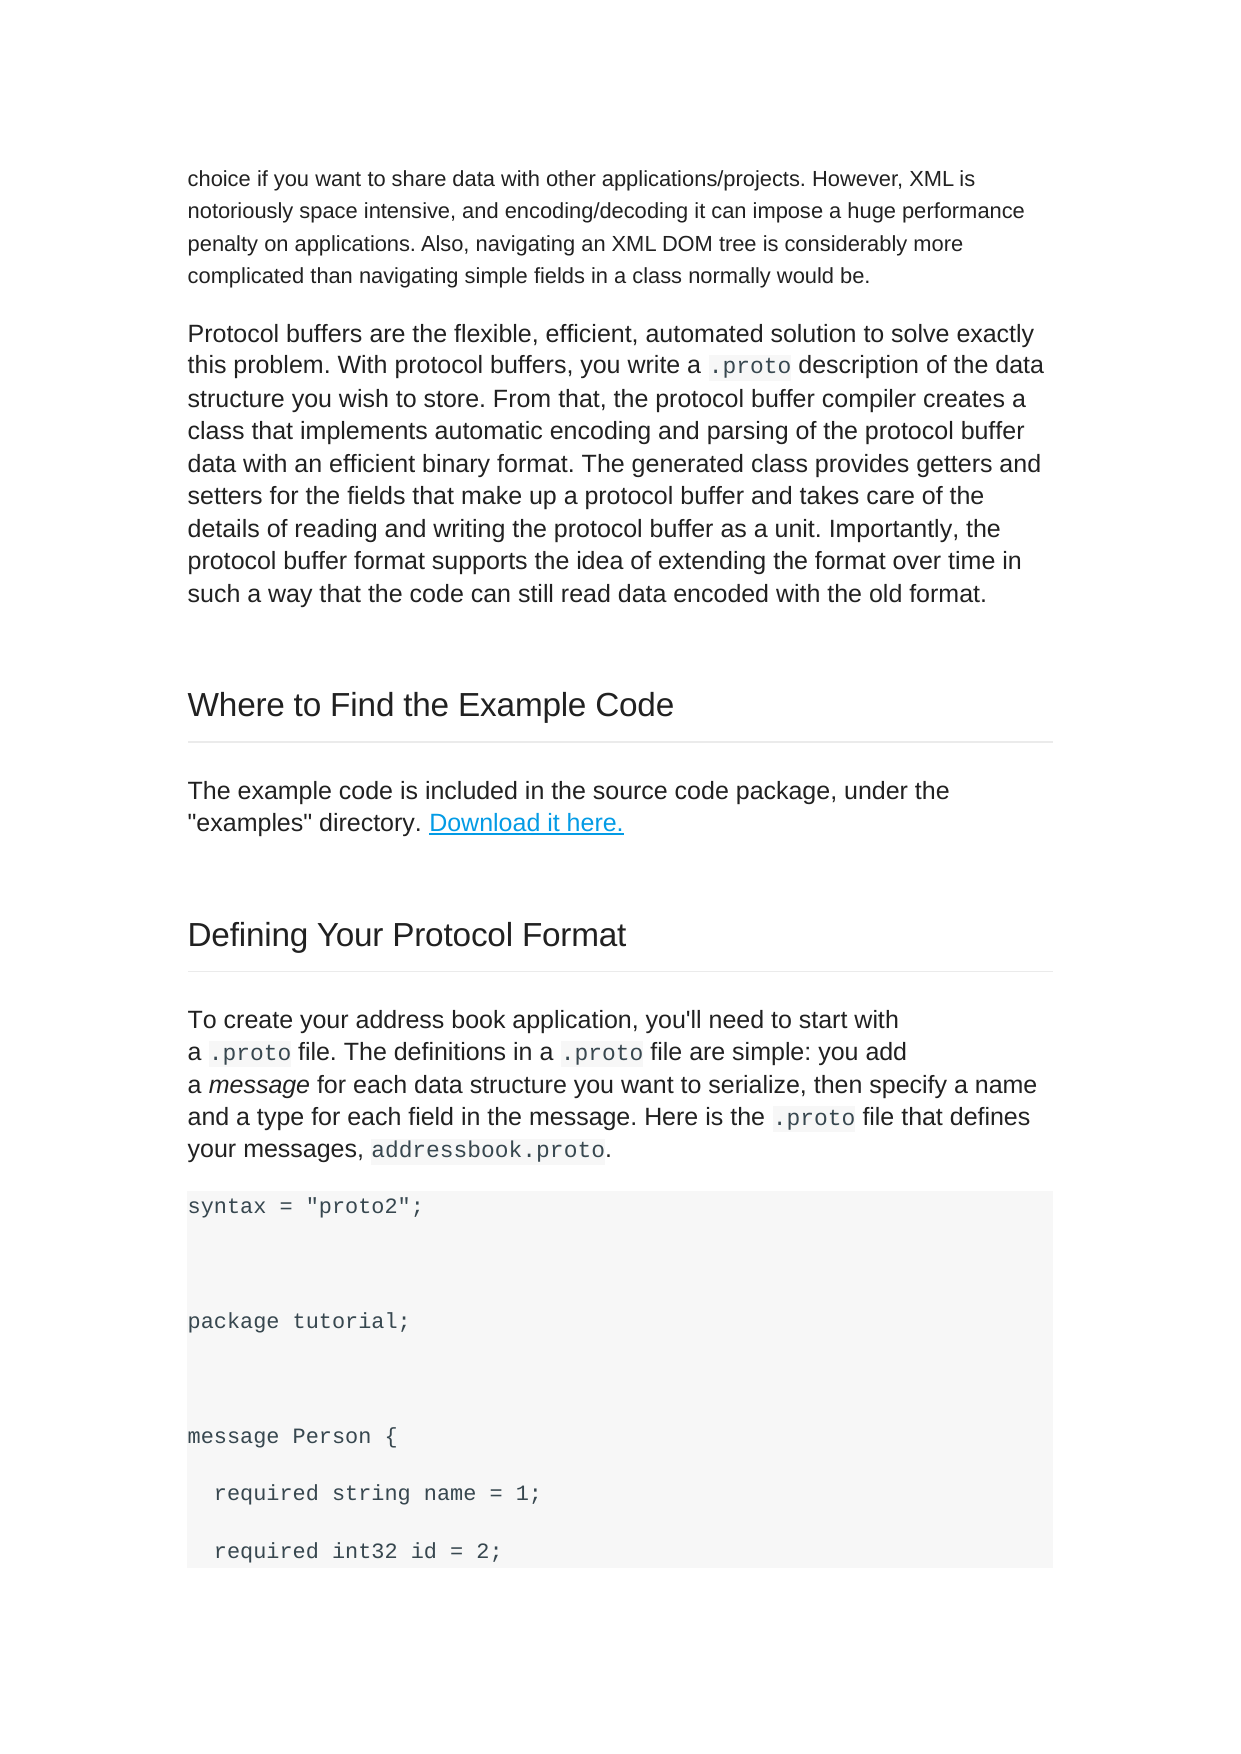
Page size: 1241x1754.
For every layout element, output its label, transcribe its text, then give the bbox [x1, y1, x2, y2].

text syntax = "proto2"; [187, 1191, 1053, 1223]
subtitle Where to Find the Example Code [187, 672, 1053, 743]
subtitle Defining Your Protocol Format [187, 901, 1053, 972]
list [150, 162, 1053, 292]
text Protocol buffers are the flexible, efficient, automated solution to solve exactly this problem. With protocol buffers, you write a .proto description of the data structure you wish to store. From that, the protocol buffer compiler creates a class that implements automatic encoding and parsing of the protocol buffer data with an efficient binary format. The generated class provides getters and setters for the fields that make up a protocol buffer and takes care of the details of reading and writing the protocol buffer as a unit. Importantly, the protocol buffer format supports the idea of extending the format over time in such a way that the code can still read data encoded with the old format. [187, 317, 1053, 609]
text required string name = 1; [187, 1478, 1053, 1511]
text To create your address book application, you'll need to start with a .proto file. The definitions in a .proto file are simple: you add a message for each data structure you want to serialize, then specify a name and a type for each field in the message. Here is the .proto file that defines your messages, addressbook.proto. [187, 1003, 1053, 1166]
text package tutorial; [187, 1306, 1053, 1338]
text message Person { [187, 1421, 1053, 1453]
text required int32 id = 2; [187, 1536, 1053, 1568]
text The example code is included in the source code package, under the "examples" directory. Download it here. [187, 774, 1053, 839]
